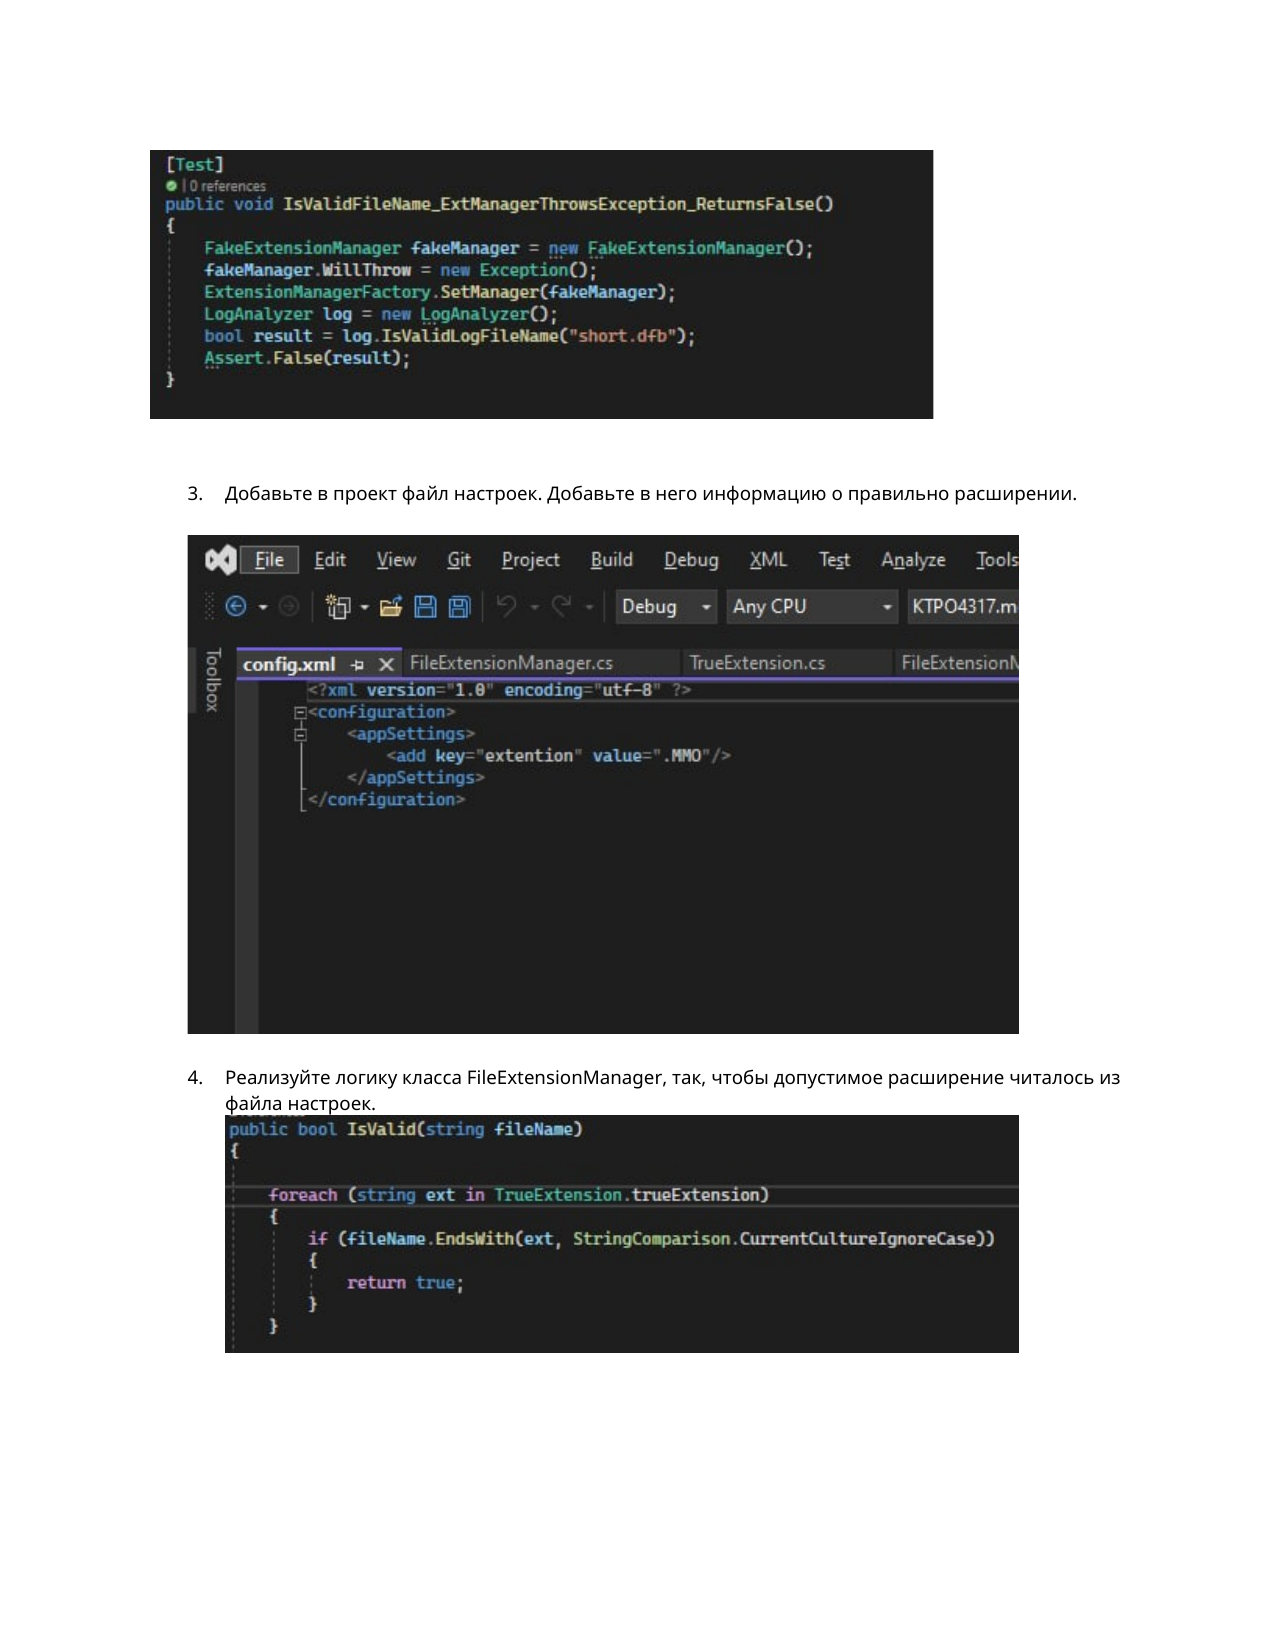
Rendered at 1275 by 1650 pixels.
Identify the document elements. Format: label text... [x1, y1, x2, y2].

list Реализуйте логику класса FileExtensionManager, так, чтобы допустимое расширение читалось из файла настроек. [187, 1064, 1125, 1115]
picture [187, 535, 1019, 1034]
picture [150, 150, 934, 419]
picture [225, 1115, 1019, 1353]
list Добавьте в проект файл настроек. Добавьте в него информацию о правильно расширении. [187, 480, 1125, 505]
